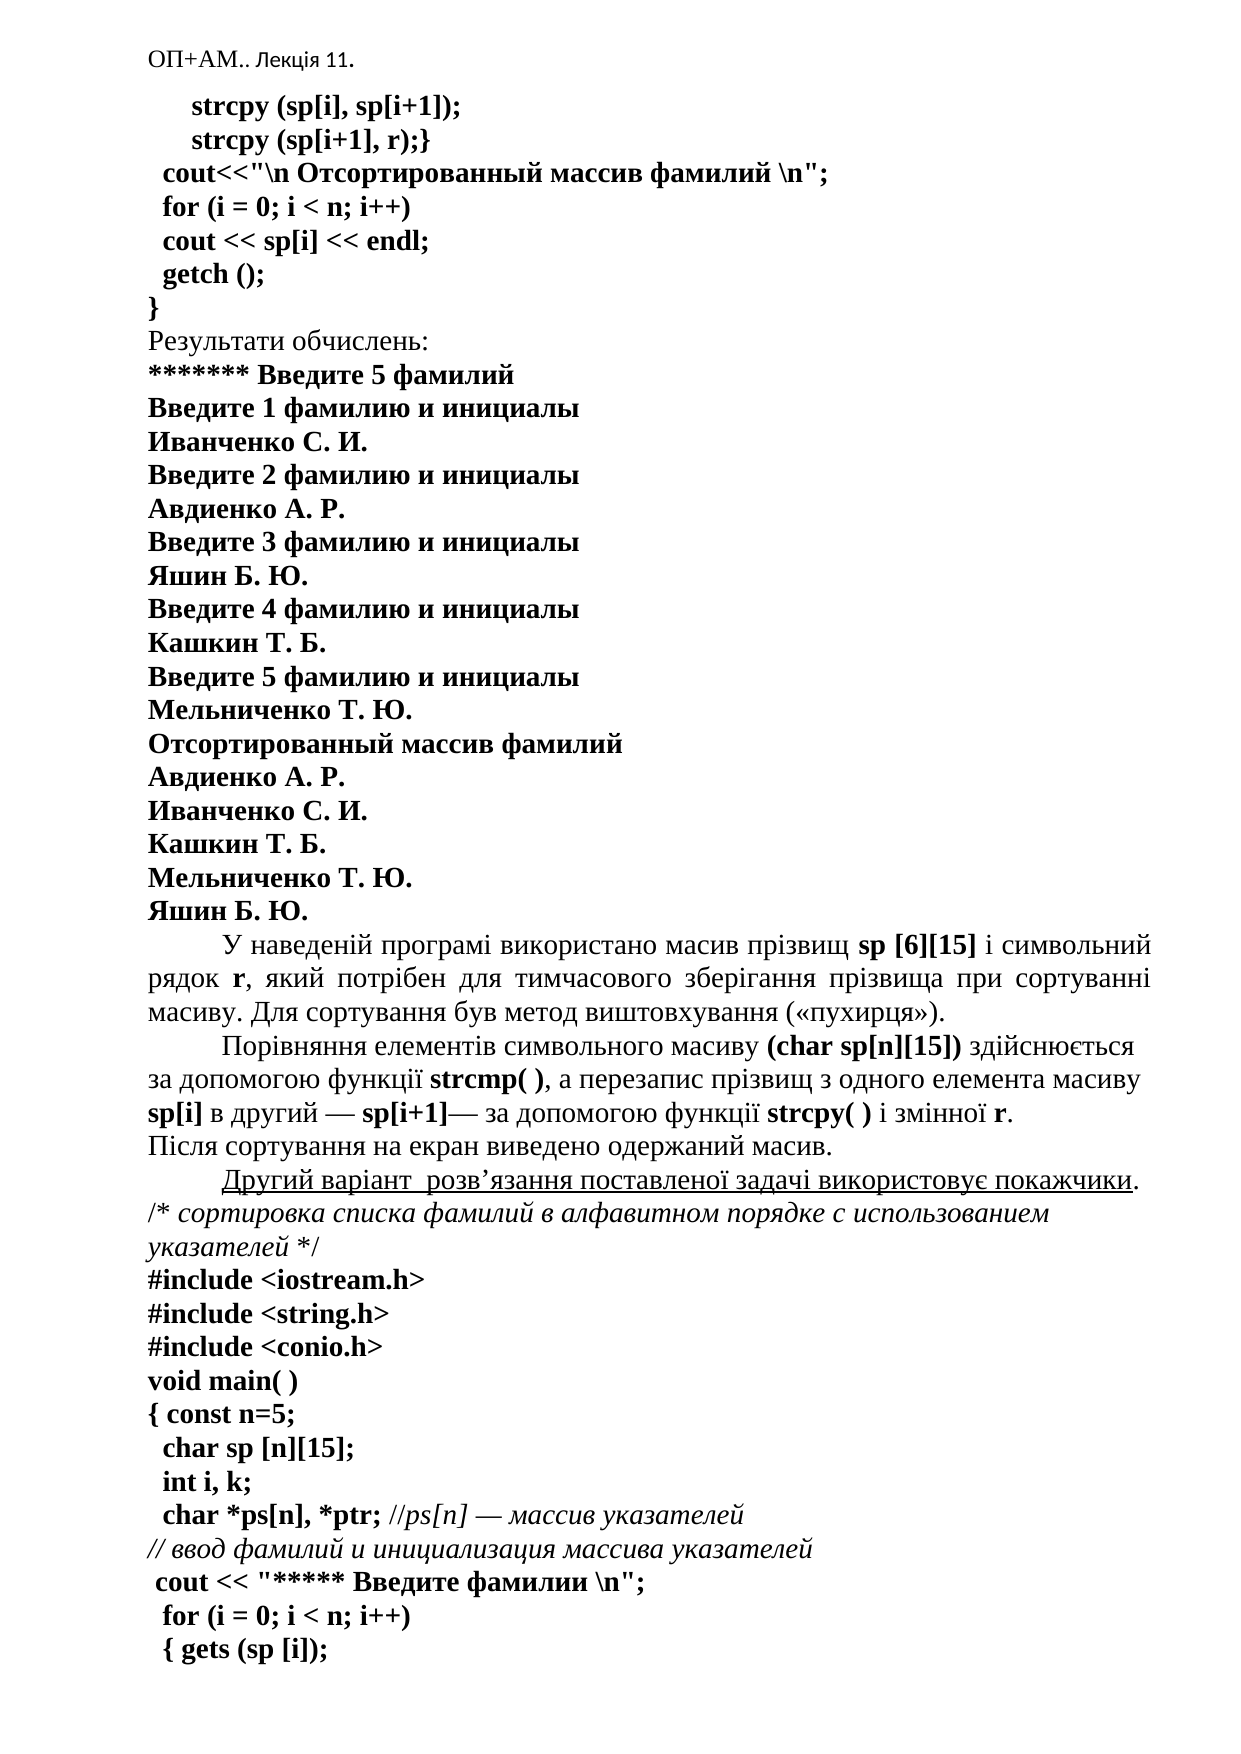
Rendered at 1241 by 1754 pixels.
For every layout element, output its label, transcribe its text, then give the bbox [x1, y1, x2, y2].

text for (і = 0; і < n; i++) [148, 189, 1152, 223]
text getch (); [148, 256, 1152, 290]
text } [148, 290, 1152, 323]
text cout << "***** Введите фамилии \n"; [148, 1564, 1152, 1598]
text #include <string.h> [148, 1296, 1152, 1329]
text cout << sp[i] << endl; [148, 223, 1152, 256]
text char sp [n][15]; [148, 1430, 1152, 1464]
text strcpy (sp[i], sp[i+1]); [148, 88, 1152, 122]
text // ввод фамилий и инициализация массива указателей [148, 1531, 1152, 1564]
text char *ps[n], *ptr; //ps[n] — массив указателей [148, 1497, 1152, 1531]
text Після сортування на екран виведено одержаний масив. [148, 1128, 1152, 1162]
text #include <conio.h> [148, 1329, 1152, 1363]
text Порівняння елементів символьного масиву (char sp[n][15]) здійснюється за допомогою функції strcmp( ), а перезапис прізвищ з одного елемента масиву sp[i] в другий — sp[i+1]— за допомогою функції strcpy( ) і змінної r. [148, 1028, 1152, 1128]
text #include <iostream.h> [148, 1262, 1152, 1296]
text { gets (sp [і]); [148, 1631, 1152, 1665]
text Другий варіант розв’язання поставленої задачі використовує покажчики. [148, 1162, 1152, 1195]
text int i, k; [148, 1464, 1152, 1497]
text for (і = 0; і < n; і++) [148, 1598, 1152, 1631]
text { const n=5; [148, 1397, 1152, 1430]
text /* сортировка списка фамилий в алфавитном порядке с использованием указателей */ [148, 1195, 1152, 1262]
text strcpy (sp[i+1], r);} [148, 122, 1152, 156]
text У наведеній програмі використано масив прізвищ sp [6][15] і символьний рядок r, який потрібен для тимчасового зберігання прізвища при сортуванні масиву. Для сортування був метод виштовхування («пухирця»). [148, 927, 1152, 1028]
text void main( ) [148, 1363, 1152, 1397]
text Результати обчислень: ******* Введите 5 фамилий Введите 1 фамилию и инициалы Иванченко С. И. Введите 2 фамилию и инициалы Авдиенко А. Р. Введите 3 фамилию и инициалы Яшин Б. Ю. Введите 4 фамилию и инициалы Кашкин Т. Б. Введите 5 фамилию и инициалы Мельниченко Т. Ю. Отсортированный массив фамилий Авдиенко А. Р. Иванченко С. И. Кашкин Т. Б. Мельниченко Т. Ю. Яшин Б. Ю. [148, 323, 1152, 927]
text cout<<"\n Отсортированный массив фамилий \n"; [148, 156, 1152, 189]
